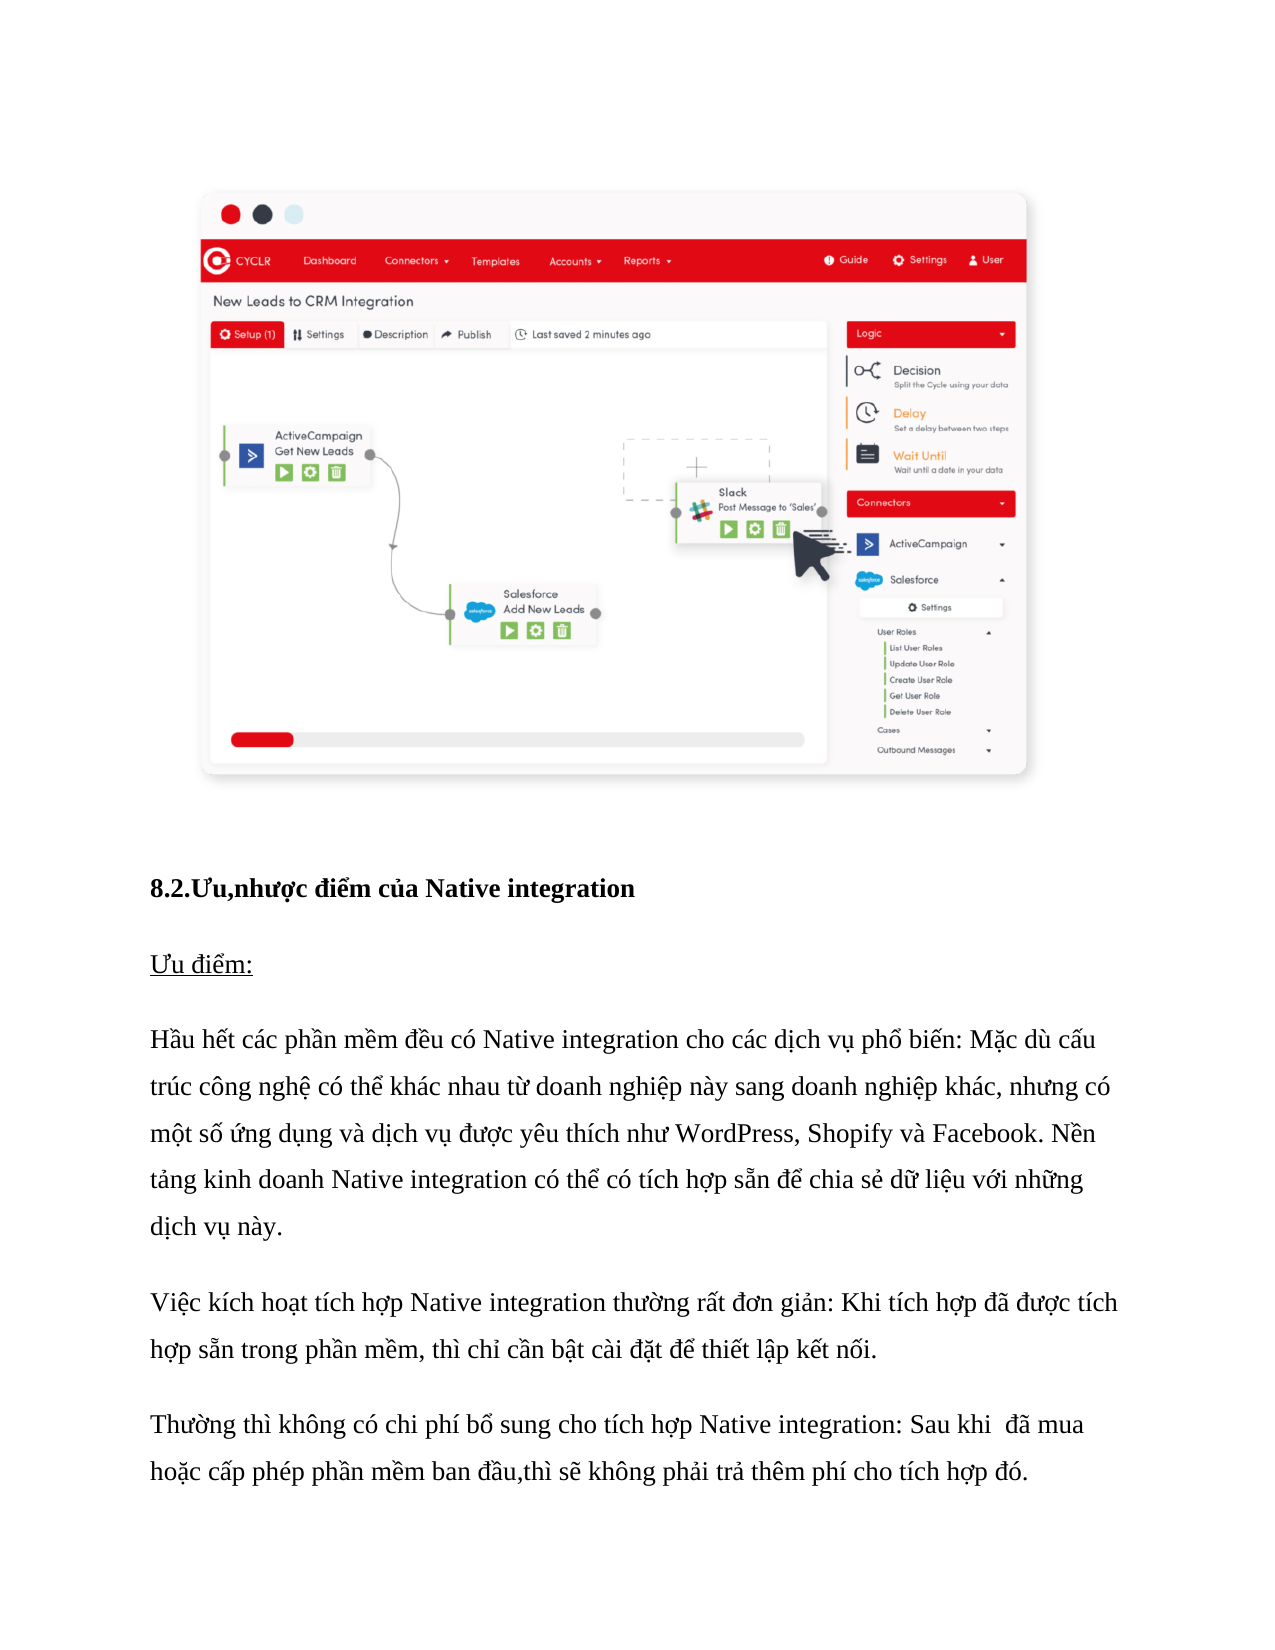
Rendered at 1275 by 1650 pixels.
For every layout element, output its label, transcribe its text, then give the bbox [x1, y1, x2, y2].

text Hầu hết các phần mềm đều có Native integration cho các dịch vụ phổ biến: Mặc dù cấu trúc công nghệ có thể khác nhau từ doanh nghiệp này sang doanh nghiệp khác, nhưng có một số ứng dụng và dịch vụ được yêu thích như WordPress, Shopify và Facebook. Nền tảng kinh doanh Native integration có thể có tích hợp sẵn để chia sẻ dữ liệu với những dịch vụ này. [150, 1024, 1125, 1241]
text Thường thì không có chi phí bổ sung cho tích hợp Native integration: Sau khi đã mua hoặc cấp phép phần mềm ban đầu,thì sẽ không phải trả thêm phí cho tích hợp đó. [150, 1409, 1125, 1486]
text Việc kích hoạt tích hợp Native integration thường rất đơn giản: Khi tích hợp đã được tích hợp sẵn trong phần mềm, thì chỉ cần bật cài đặt để thiết lập kết nối. [150, 1286, 1125, 1364]
text 8.2.Ưu,nhược điểm của Native integration [150, 872, 1125, 903]
picture [150, 150, 1071, 829]
text Ưu điểm: [150, 948, 1125, 979]
